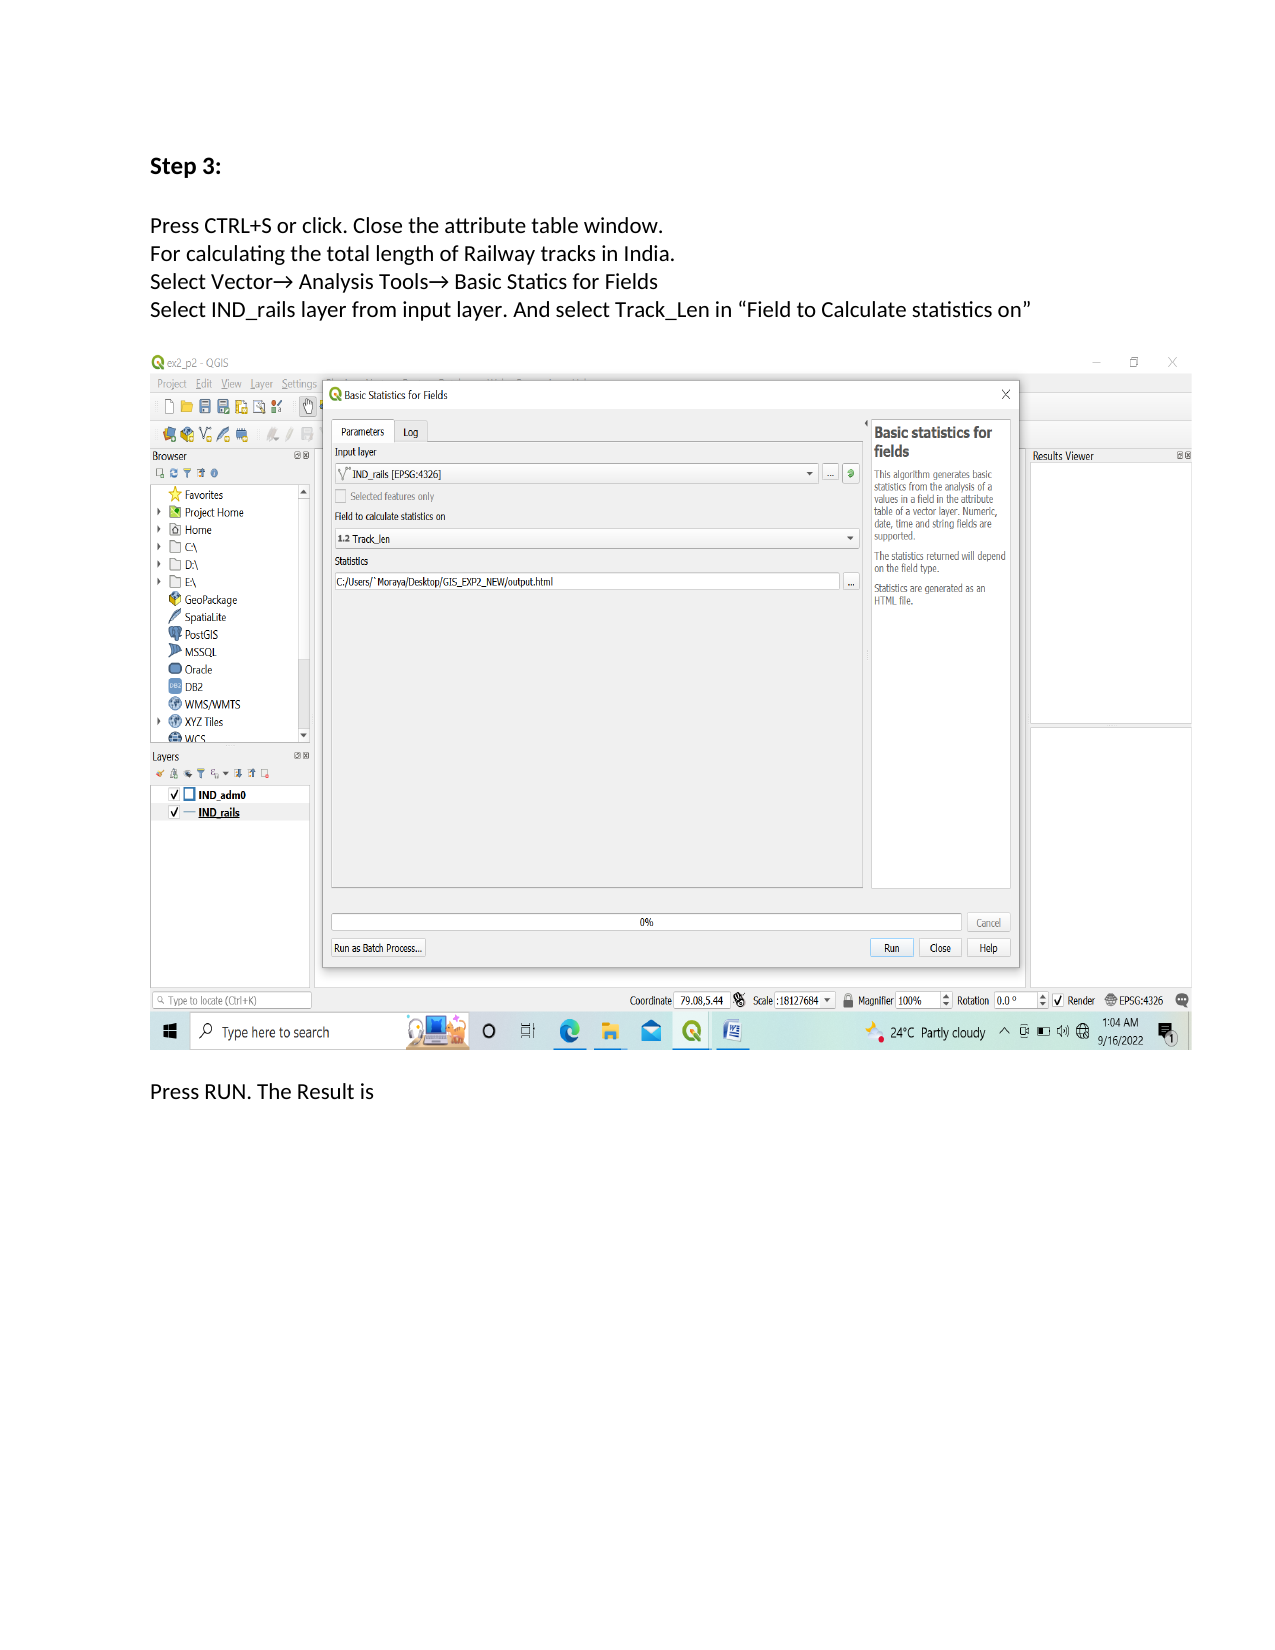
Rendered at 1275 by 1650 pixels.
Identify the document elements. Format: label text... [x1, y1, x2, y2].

text Press RUN. The Result is [150, 1077, 1125, 1105]
picture [150, 351, 1192, 1050]
text Step 3: [150, 150, 1125, 181]
text Select IND_rails layer from input layer. And select Track_Len in “Field to Calculate statistics on” [150, 295, 1125, 323]
text Select Vector→ Analysis Tools→ Basic Statics for Fields [150, 267, 1125, 295]
text Press CTRL+S or click. Close the attribute table window. [150, 211, 1125, 239]
text For calculating the total length of Railway tracks in India. [150, 239, 1125, 267]
